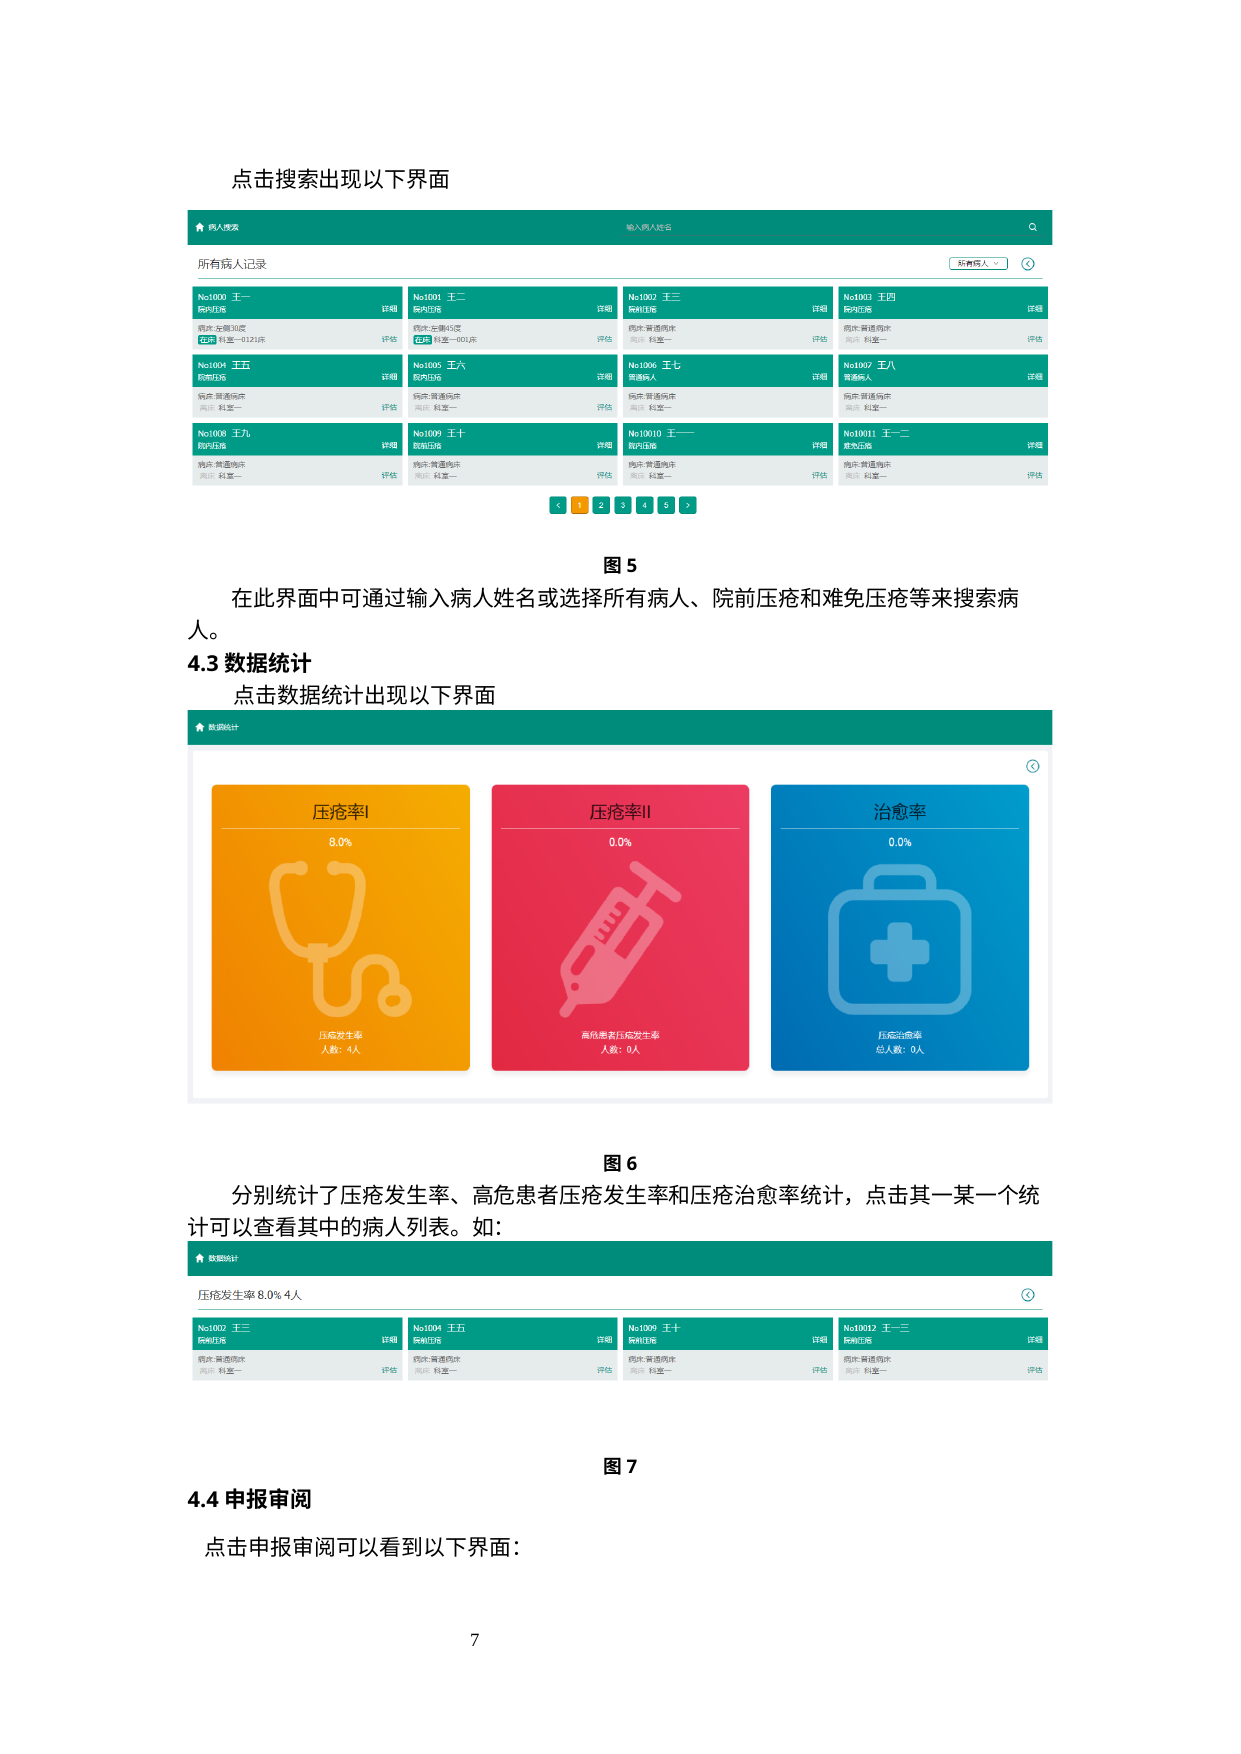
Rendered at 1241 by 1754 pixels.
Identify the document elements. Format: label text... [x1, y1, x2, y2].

list 图 7 [188, 1449, 1053, 1481]
text 点击搜索出现以下界面 [187, 162, 1053, 194]
text 点击数据统计出现以下界面 [187, 678, 1053, 710]
text 在此界面中可通过输入病人姓名或选择所有病人、院前压疮和难免压疮等来搜索病人。 [187, 580, 1053, 645]
text 分别统计了压疮发生率、高危患者压疮发生率和压疮治愈率统计，点击其一某一个统计可以查看其中的病人列表。如： [187, 1178, 1053, 1241]
list 图 6 [188, 1146, 1053, 1178]
text 4.3 数据统计 [187, 645, 1053, 678]
picture [187, 210, 1053, 521]
text 4.4 申报审阅 [187, 1481, 1053, 1514]
list 图 5 [188, 548, 1053, 580]
text 点击申报审阅可以看到以下界面： [187, 1530, 1053, 1561]
picture [187, 710, 1053, 1114]
picture [187, 1241, 1053, 1406]
